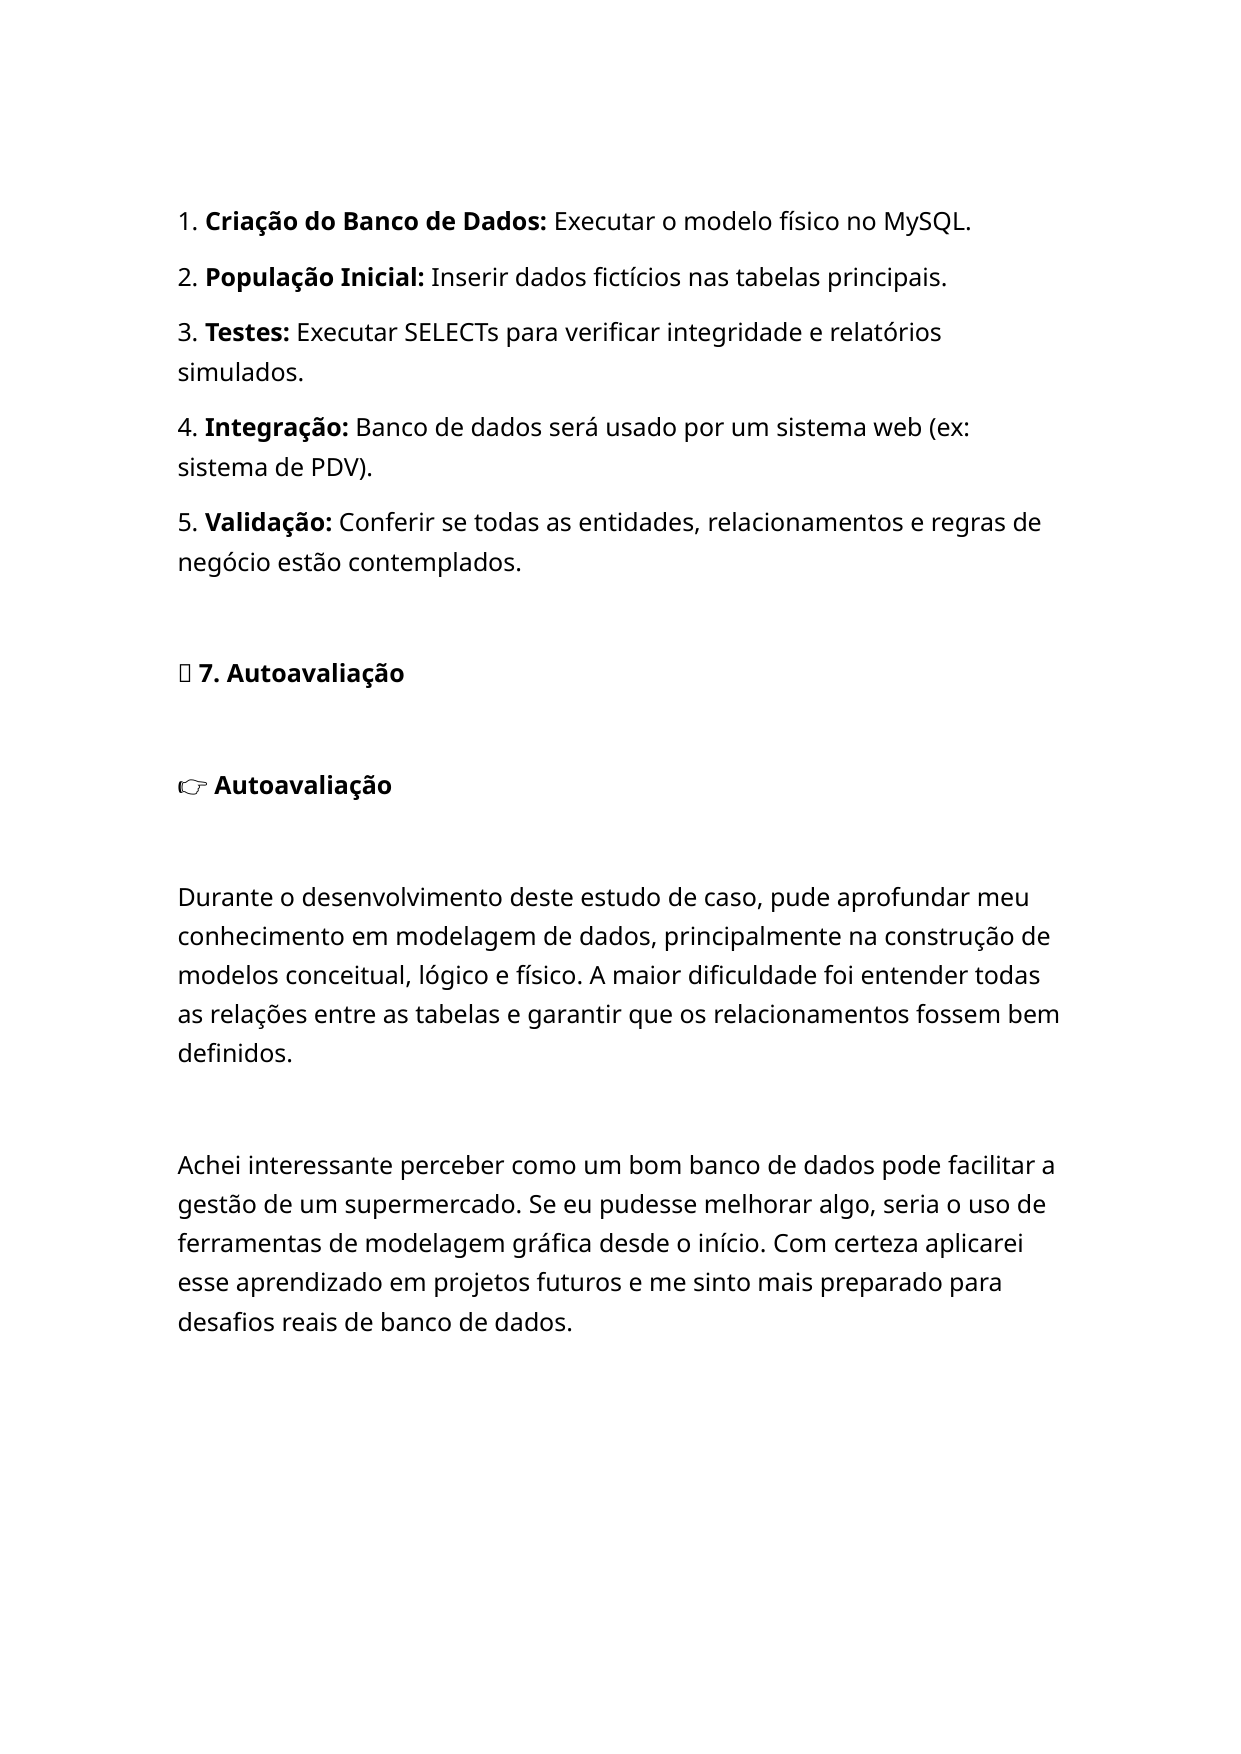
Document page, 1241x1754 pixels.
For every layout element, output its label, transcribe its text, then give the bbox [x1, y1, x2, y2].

text Durante o desenvolvimento deste estudo de caso, pude aprofundar meu conhecimento em modelagem de dados, principalmente na construção de modelos conceitual, lógico e físico. A maior dificuldade foi entender todas as relações entre as tabelas e garantir que os relacionamentos fossem bem definidos. [177, 879, 1063, 1070]
text 1. Criação do Banco de Dados: Executar o modelo físico no MySQL. [177, 203, 1063, 237]
text ✅ 7. Autoavaliação [177, 656, 1063, 690]
text Achei interessante perceber como um bom banco de dados pode facilitar a gestão de um supermercado. Se eu pudesse melhorar algo, seria o uso de ferramentas de modelagem gráfica desde o início. Com certeza aplicarei esse aprendizado em projetos futuros e me sinto mais preparado para desafios reais de banco de dados. [177, 1148, 1063, 1338]
text 4. Integração: Banco de dados será usado por um sistema web (ex: sistema de PDV). [177, 410, 1063, 483]
text 5. Validação: Conferir se todas as entidades, relacionamentos e regras de negócio estão contemplados. [177, 505, 1063, 578]
text 👉 Autoavaliação [177, 768, 1063, 802]
text 3. Testes: Executar SELECTs para verificar integridade e relatórios simulados. [177, 315, 1063, 388]
text 2. População Inicial: Inserir dados fictícios nas tabelas principais. [177, 259, 1063, 293]
